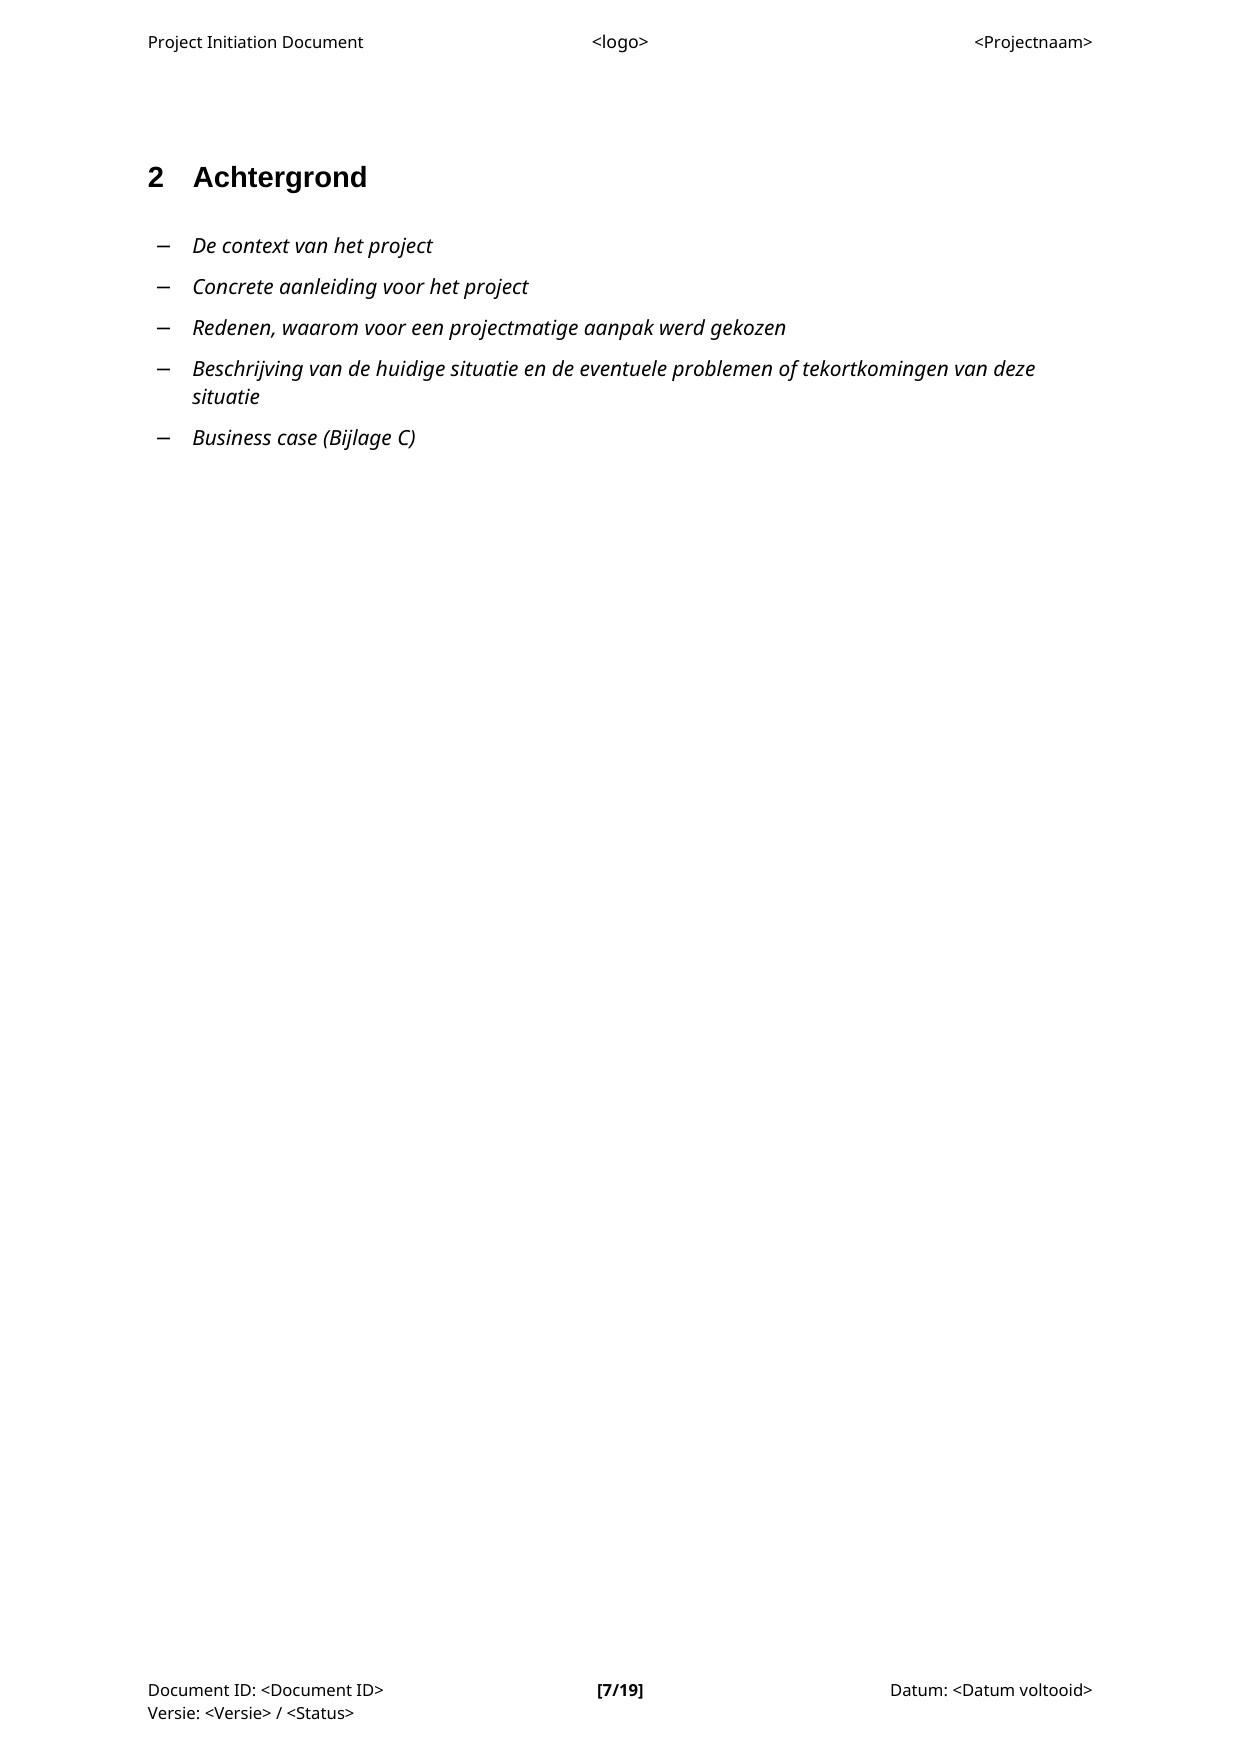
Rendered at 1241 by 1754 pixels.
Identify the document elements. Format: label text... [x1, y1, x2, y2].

list Beschrijving van de huidige situatie en de eventuele problemen of tekortkomingen van deze situatie [154, 354, 1092, 411]
list De context van het project [154, 231, 1092, 260]
subtitle Achtergrond [148, 160, 1092, 194]
list Business case (Bijlage C) [154, 423, 1092, 452]
list Concrete aanleiding voor het project [154, 272, 1092, 301]
list Redenen, waarom voor een projectmatige aanpak werd gekozen [154, 313, 1092, 342]
